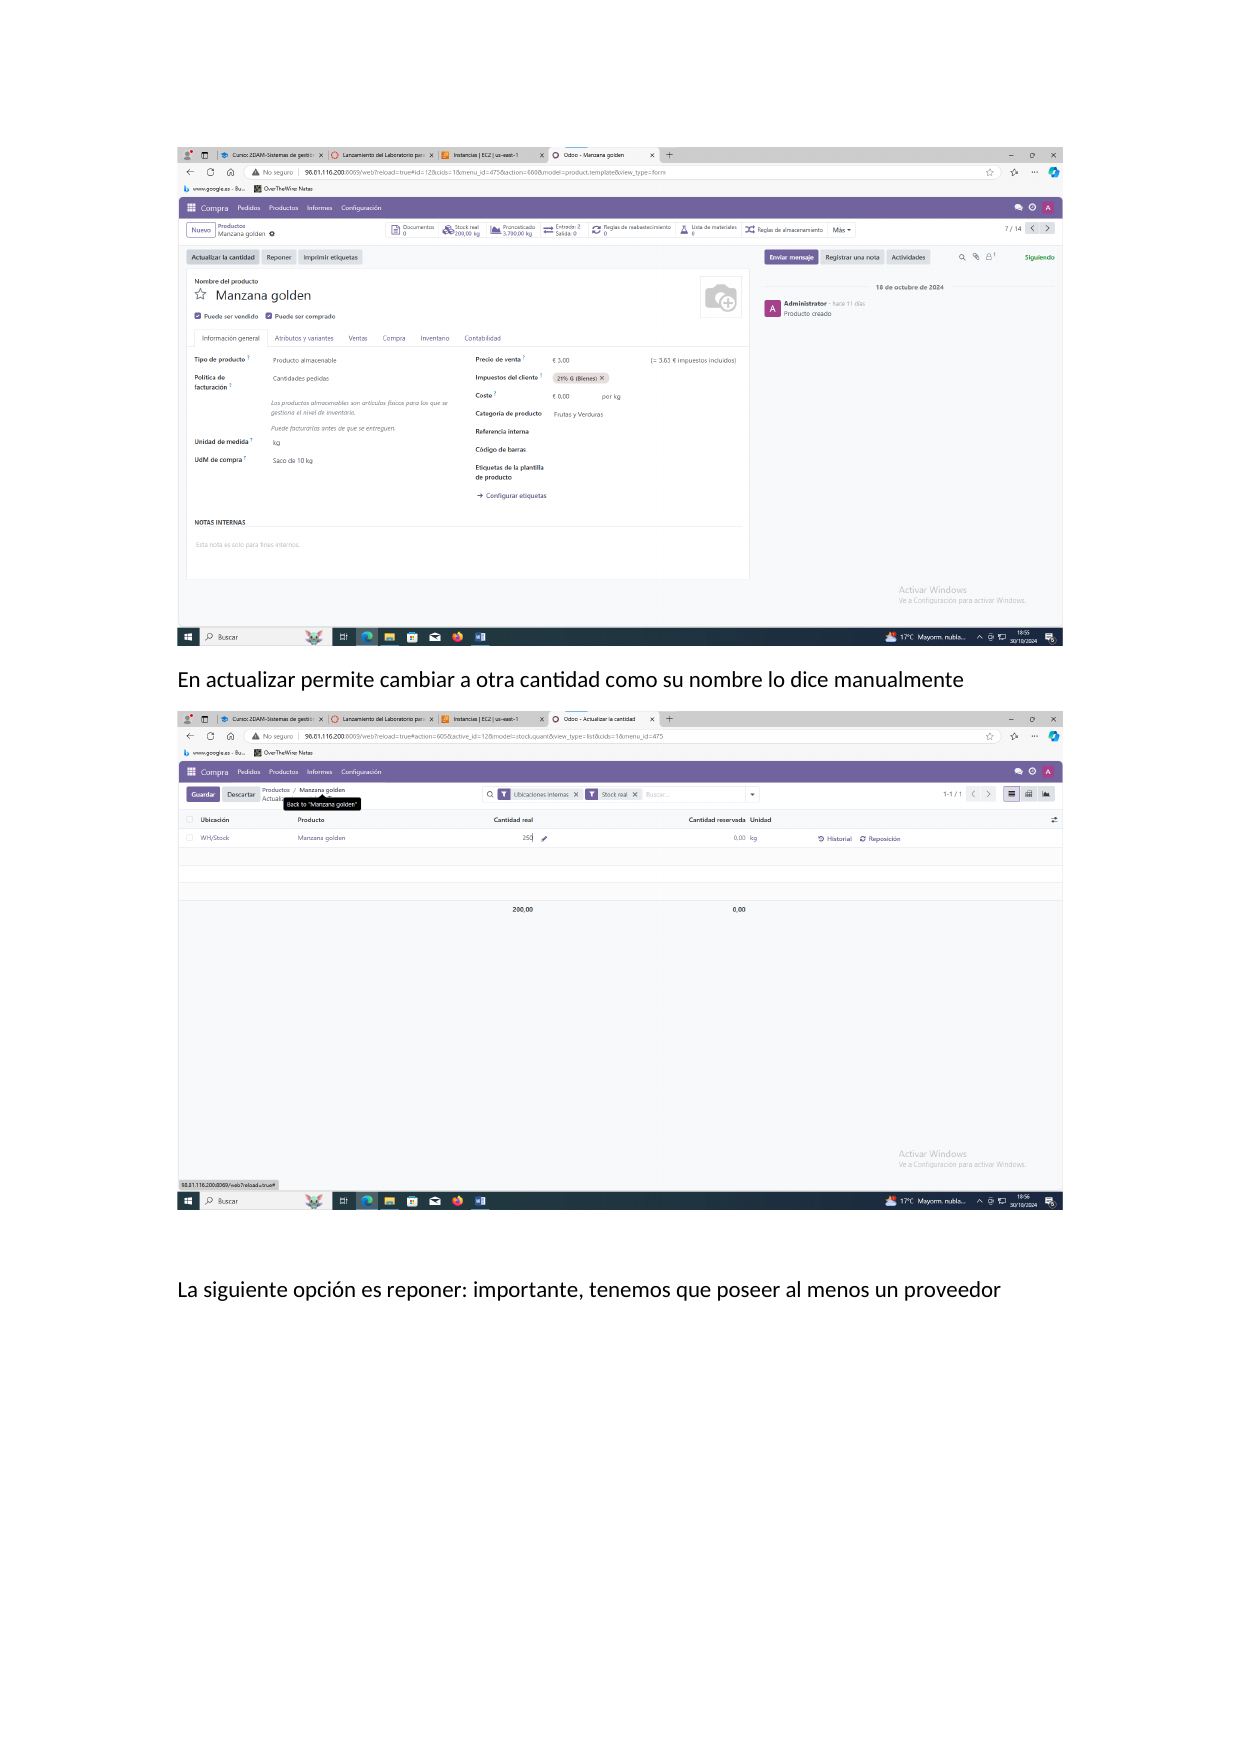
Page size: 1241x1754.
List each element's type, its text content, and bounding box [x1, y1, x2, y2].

text En actualizar permite cambiar a otra cantidad como su nombre lo dice manualmente [177, 665, 1063, 693]
text La siguiente opción es reponer: importante, tenemos que poseer al menos un proveedor [177, 1276, 1063, 1303]
picture [177, 147, 1063, 646]
picture [177, 711, 1063, 1210]
